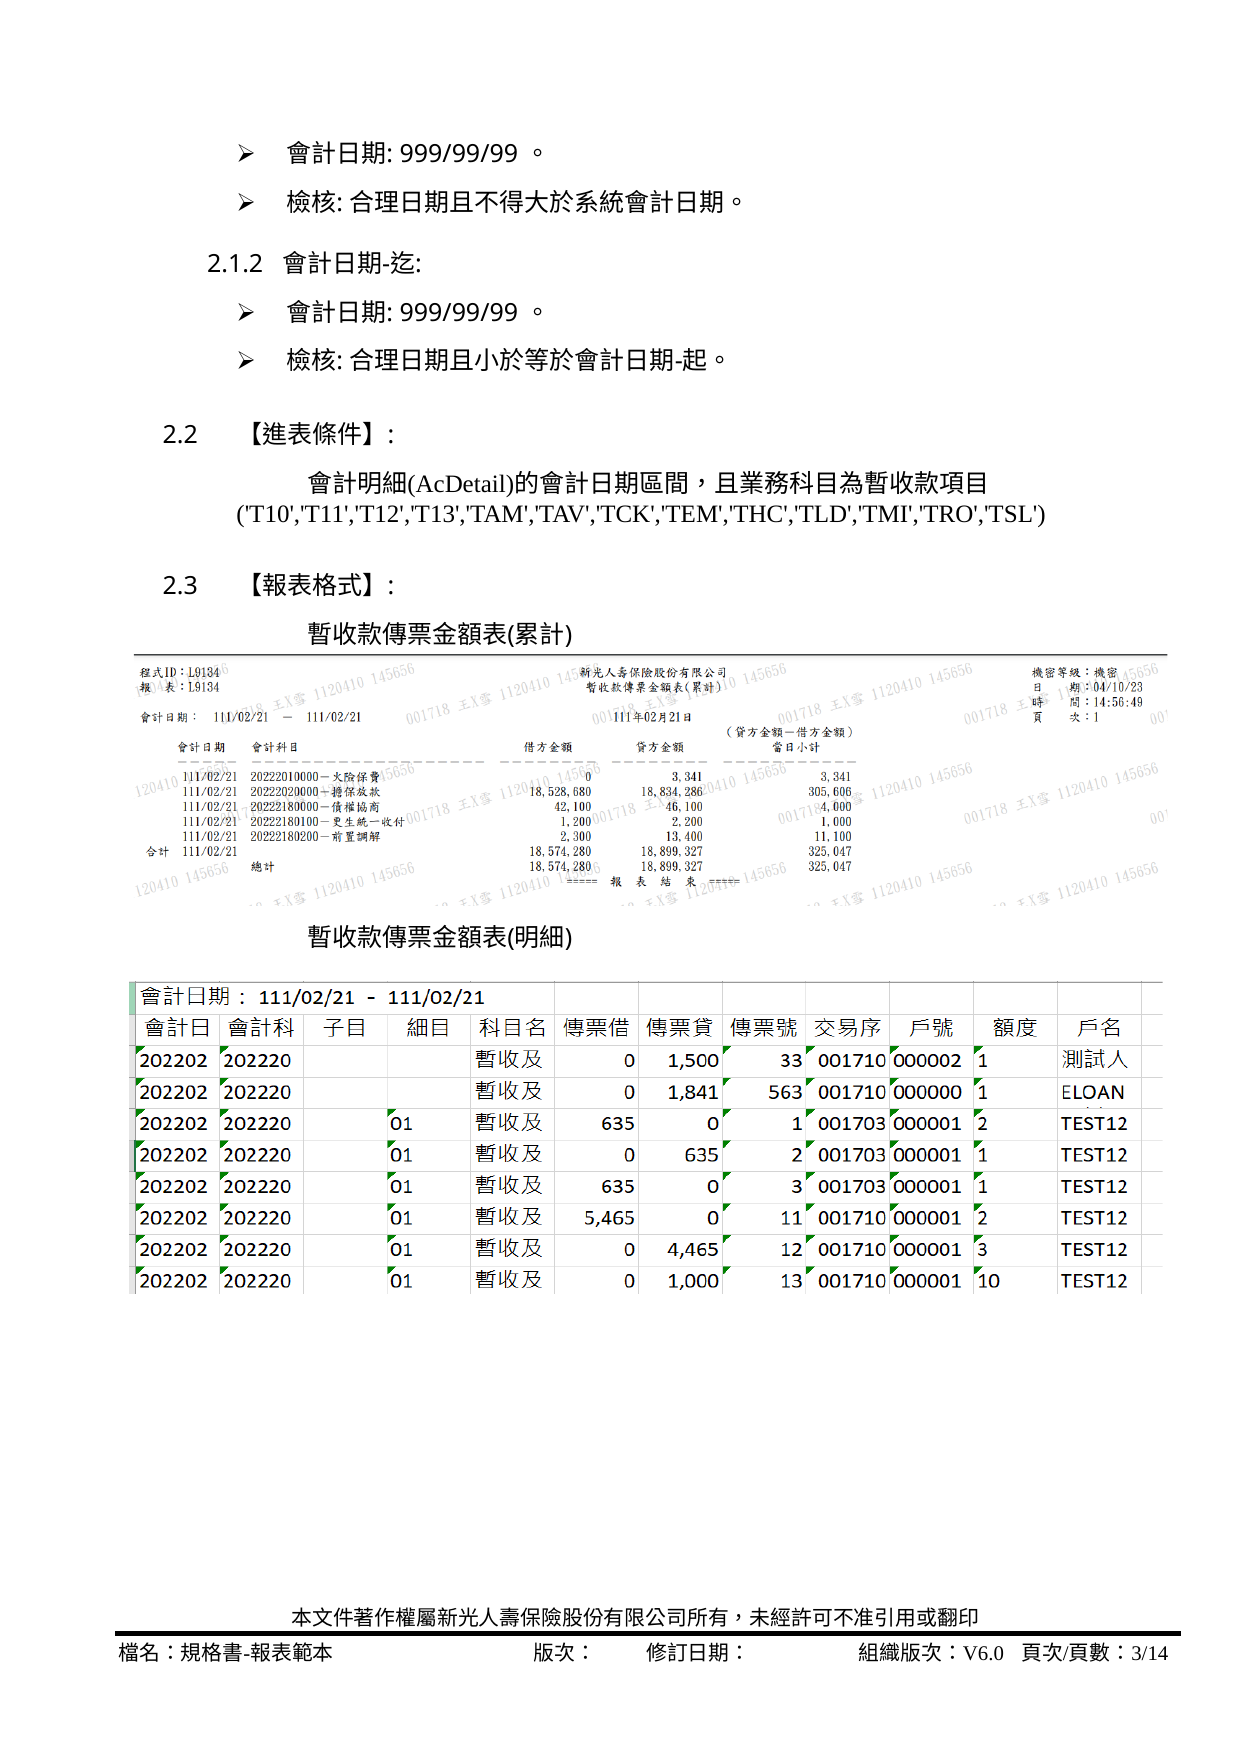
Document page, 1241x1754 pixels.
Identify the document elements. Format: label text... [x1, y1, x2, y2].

text 會計明細(AcDetail)的會計日期區間，且業務科目為暫收款項目('T10','T11','T12','T13','TAM','TAV','TCK','TEM','THC','TLD','TMI','TRO','TSL') [236, 463, 1152, 528]
subtitle 會計日期: 999/99/99 。 [236, 133, 1152, 169]
text 暫收款傳票金額表(累計) [236, 614, 1152, 651]
picture [129, 981, 1163, 1294]
subtitle 【報表格式】: [162, 566, 1152, 602]
subtitle 【進表條件】: [162, 414, 1152, 451]
picture [133, 654, 1168, 906]
subtitle 會計日期-迄: [207, 243, 1152, 279]
text 暫收款傳票金額表(明細) [236, 906, 1152, 954]
list 檢核: 合理日期且小於等於會計日期-起。 [236, 341, 1152, 377]
list 檢核: 合理日期且不得大於系統會計日期。 [236, 182, 1152, 218]
subtitle 會計日期: 999/99/99 。 [236, 292, 1152, 328]
